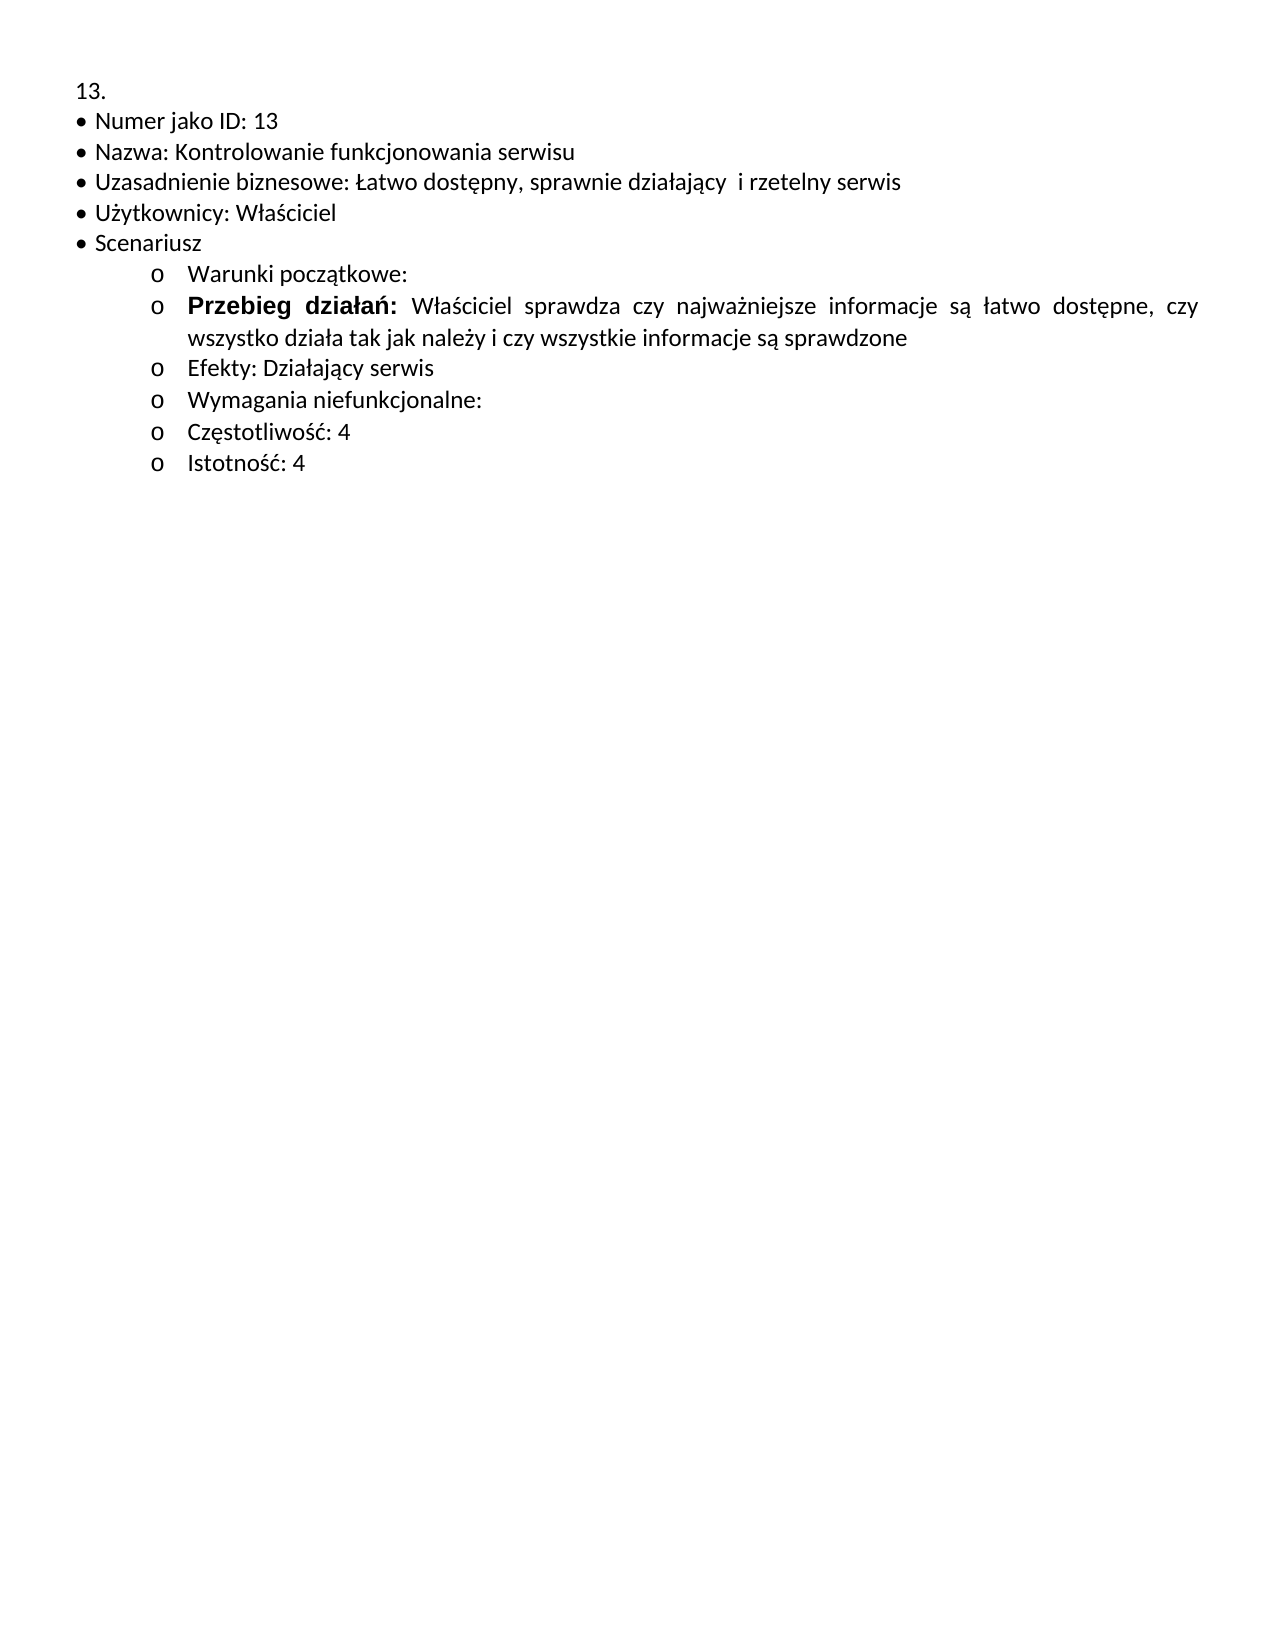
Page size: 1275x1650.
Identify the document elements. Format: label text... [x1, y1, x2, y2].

list Nazwa: Kontrolowanie funkcjonowania serwisu [75, 136, 1200, 167]
list Przebieg działań: Właściciel sprawdza czy najważniejsze informacje są łatwo dostępne, czy wszystko działa tak jak należy i czy wszystkie informacje są sprawdzone [150, 290, 1200, 352]
list Numer jako ID: 13 [75, 106, 1200, 136]
list Uzasadnienie biznesowe: Łatwo dostępny, sprawnie działający i rzetelny serwis [75, 167, 1200, 197]
list Częstotliwość: 4 [150, 416, 1200, 447]
text 13. [75, 75, 1200, 106]
list Istotność: 4 [150, 447, 1200, 479]
list Wymagania niefunkcjonalne: [150, 384, 1200, 416]
list Użytkownicy: Właściciel [75, 197, 1200, 228]
list Scenariusz [75, 228, 1200, 258]
list Efekty: Działający serwis [150, 352, 1200, 384]
list Warunki początkowe: [150, 258, 1200, 290]
